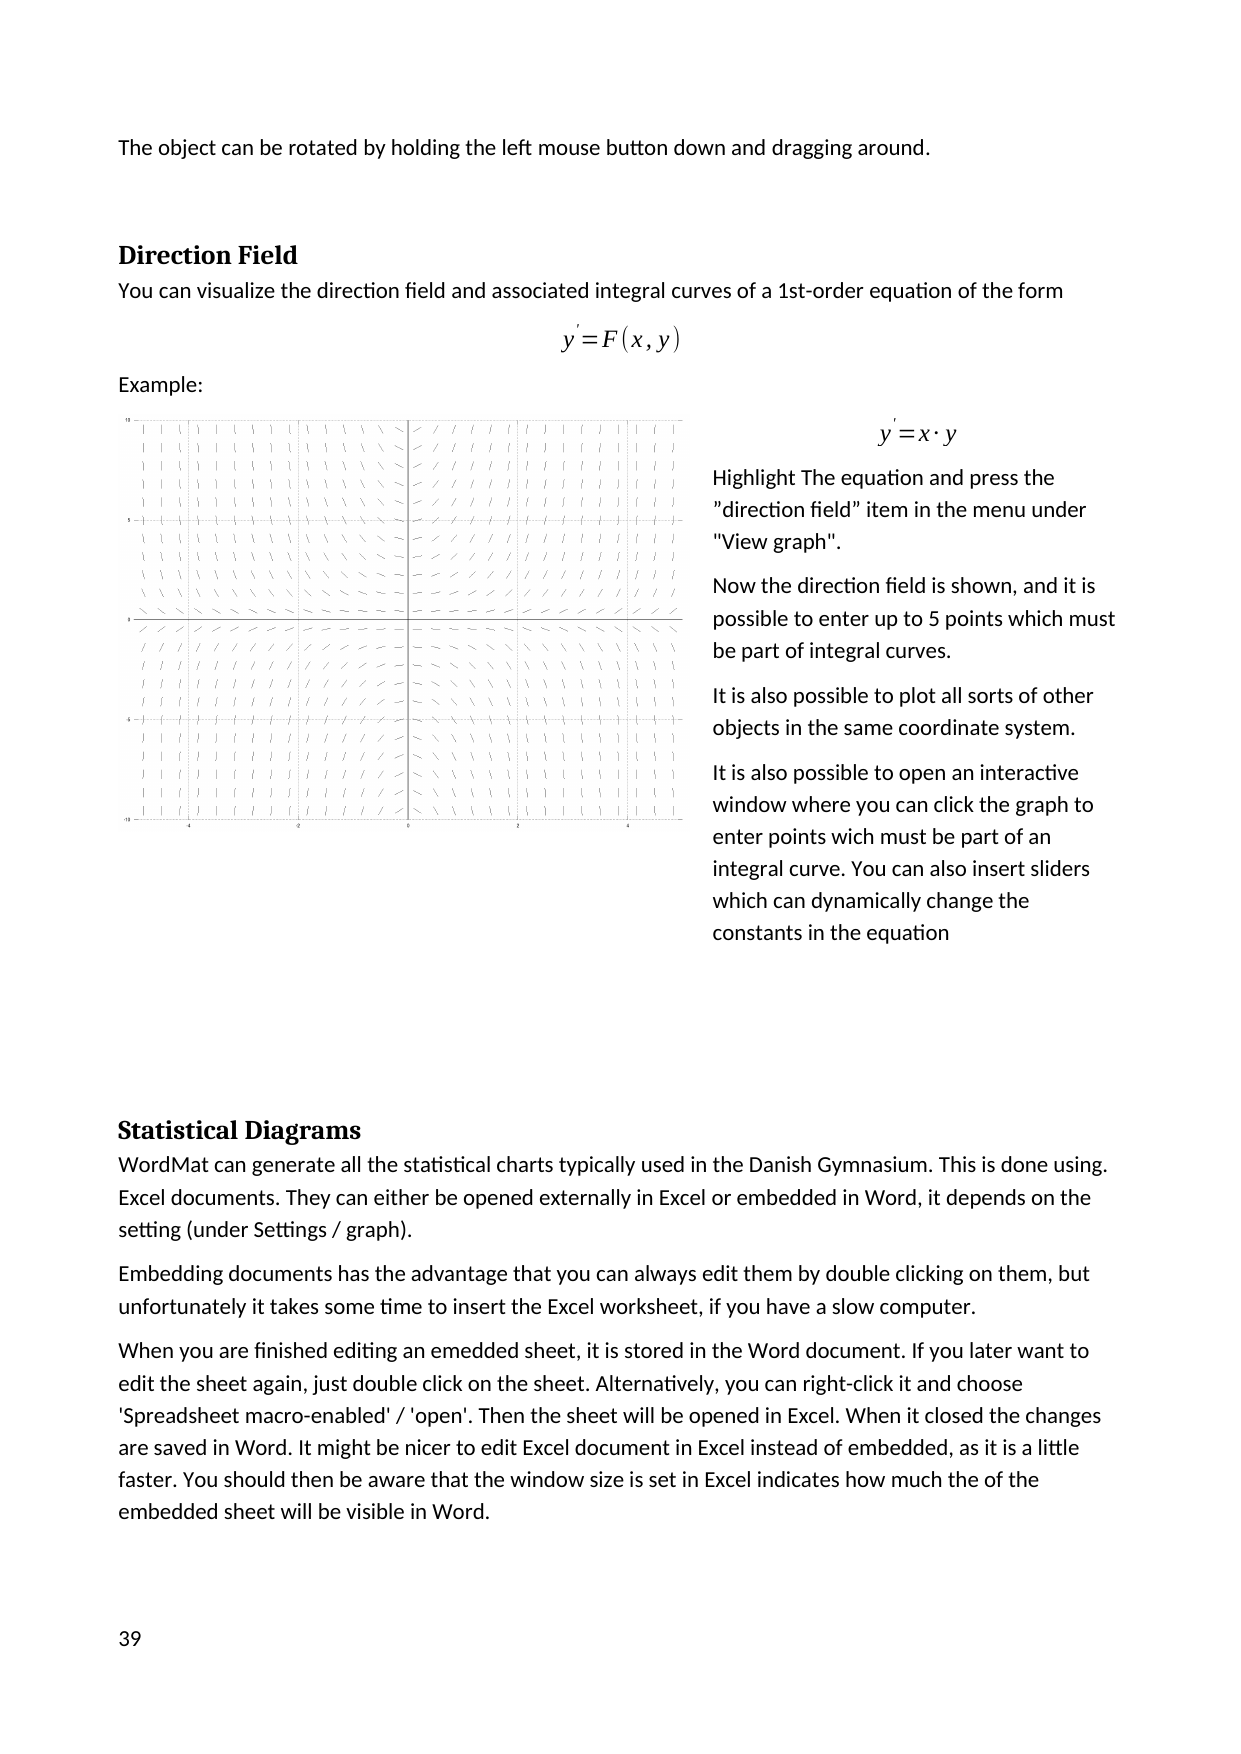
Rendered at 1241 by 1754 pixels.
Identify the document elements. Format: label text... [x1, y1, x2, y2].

picture [118, 414, 690, 832]
table_header Highlight The equation and press the ”direction field” item in the menu under "View graph". Now the direction field is shown, and it is possible to enter up to 5 points which must be part of integral curves. It is also possible to plot all sorts of other objects in the same coordinate system. It is also possible to open an interactive window where you can click the graph to enter points wich must be part of an integral curve. You can also insert sliders which can dynamically change the constants in the equation [701, 415, 1133, 963]
subtitle Statistical Diagrams [118, 1115, 1122, 1146]
text Example: [118, 370, 1122, 398]
subtitle Direction Field [118, 240, 1122, 271]
table_header [107, 415, 701, 963]
text WordMat can generate all the statistical charts typically used in the Danish Gymnasium. This is done using. Excel documents. They can either be opened externally in Excel or embedded in Word, it depends on the setting (under Settings / graph). [118, 1151, 1122, 1243]
text When you are finished editing an emedded sheet, it is stored in the Word document. If you later want to edit the sheet again, just double click on the sheet. Alternatively, you can right-click it and choose 'Spreadsheet macro-enabled' / 'open'. Then the sheet will be opened in Excel. When it closed the changes are saved in Word. It might be nicer to edit Excel document in Excel instead of embedded, as it is a little faster. You should then be aware that the window size is set in Excel indicates how much the of the embedded sheet will be visible in Word. [118, 1336, 1122, 1525]
text The object can be rotated by holding the left mouse button down and dragging around. [118, 133, 1122, 161]
text You can visualize the direction field and associated integral curves of a 1st-order equation of the form [118, 276, 1122, 304]
text Embedding documents has the advantage that you can always edit them by double clicking on them, but unfortunately it takes some time to insert the Excel worksheet, if you have a slow computer. [118, 1259, 1122, 1320]
